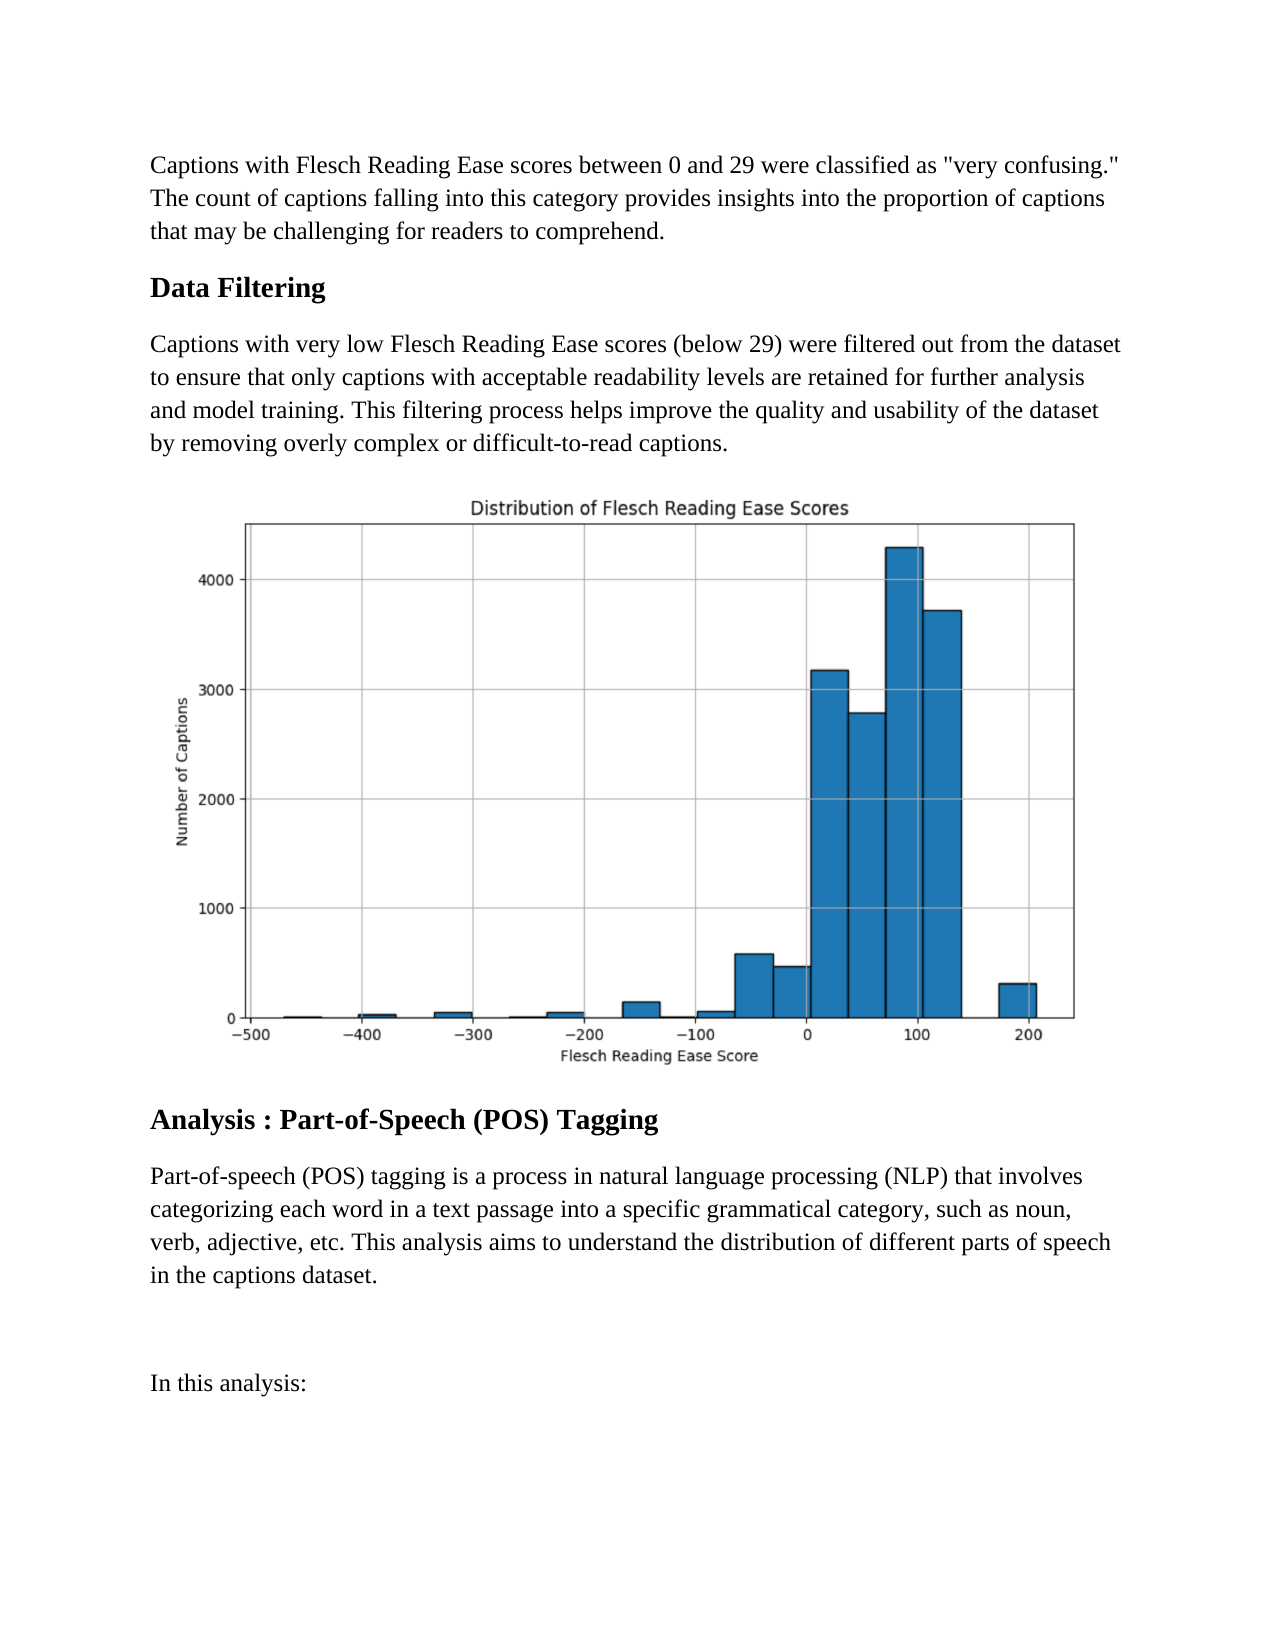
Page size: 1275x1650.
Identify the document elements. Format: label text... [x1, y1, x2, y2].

text In this analysis: [150, 1368, 1125, 1397]
text Captions with Flesch Reading Ease scores between 0 and 29 were classified as "very confusing." The count of captions falling into this category provides insights into the proportion of captions that may be challenging for readers to comprehend. [150, 150, 1125, 245]
text Analysis : Part-of-Speech (POS) Tagging [150, 1102, 1125, 1136]
text Part-of-speech (POS) tagging is a process in natural language processing (NLP) that involves categorizing each word in a text passage into a specific grammatical category, such as noun, verb, adjective, etc. This analysis aims to understand the distribution of different parts of speech in the captions dataset. [150, 1161, 1125, 1289]
picture [150, 482, 1125, 1077]
text Captions with very low Flesch Reading Ease scores (below 29) were filtered out from the dataset to ensure that only captions with acceptable readability levels are retained for further analysis and model training. This filtering process helps improve the quality and usability of the dataset by removing overly complex or difficult-to-read captions. [150, 329, 1125, 457]
text Data Filtering [150, 270, 1125, 303]
